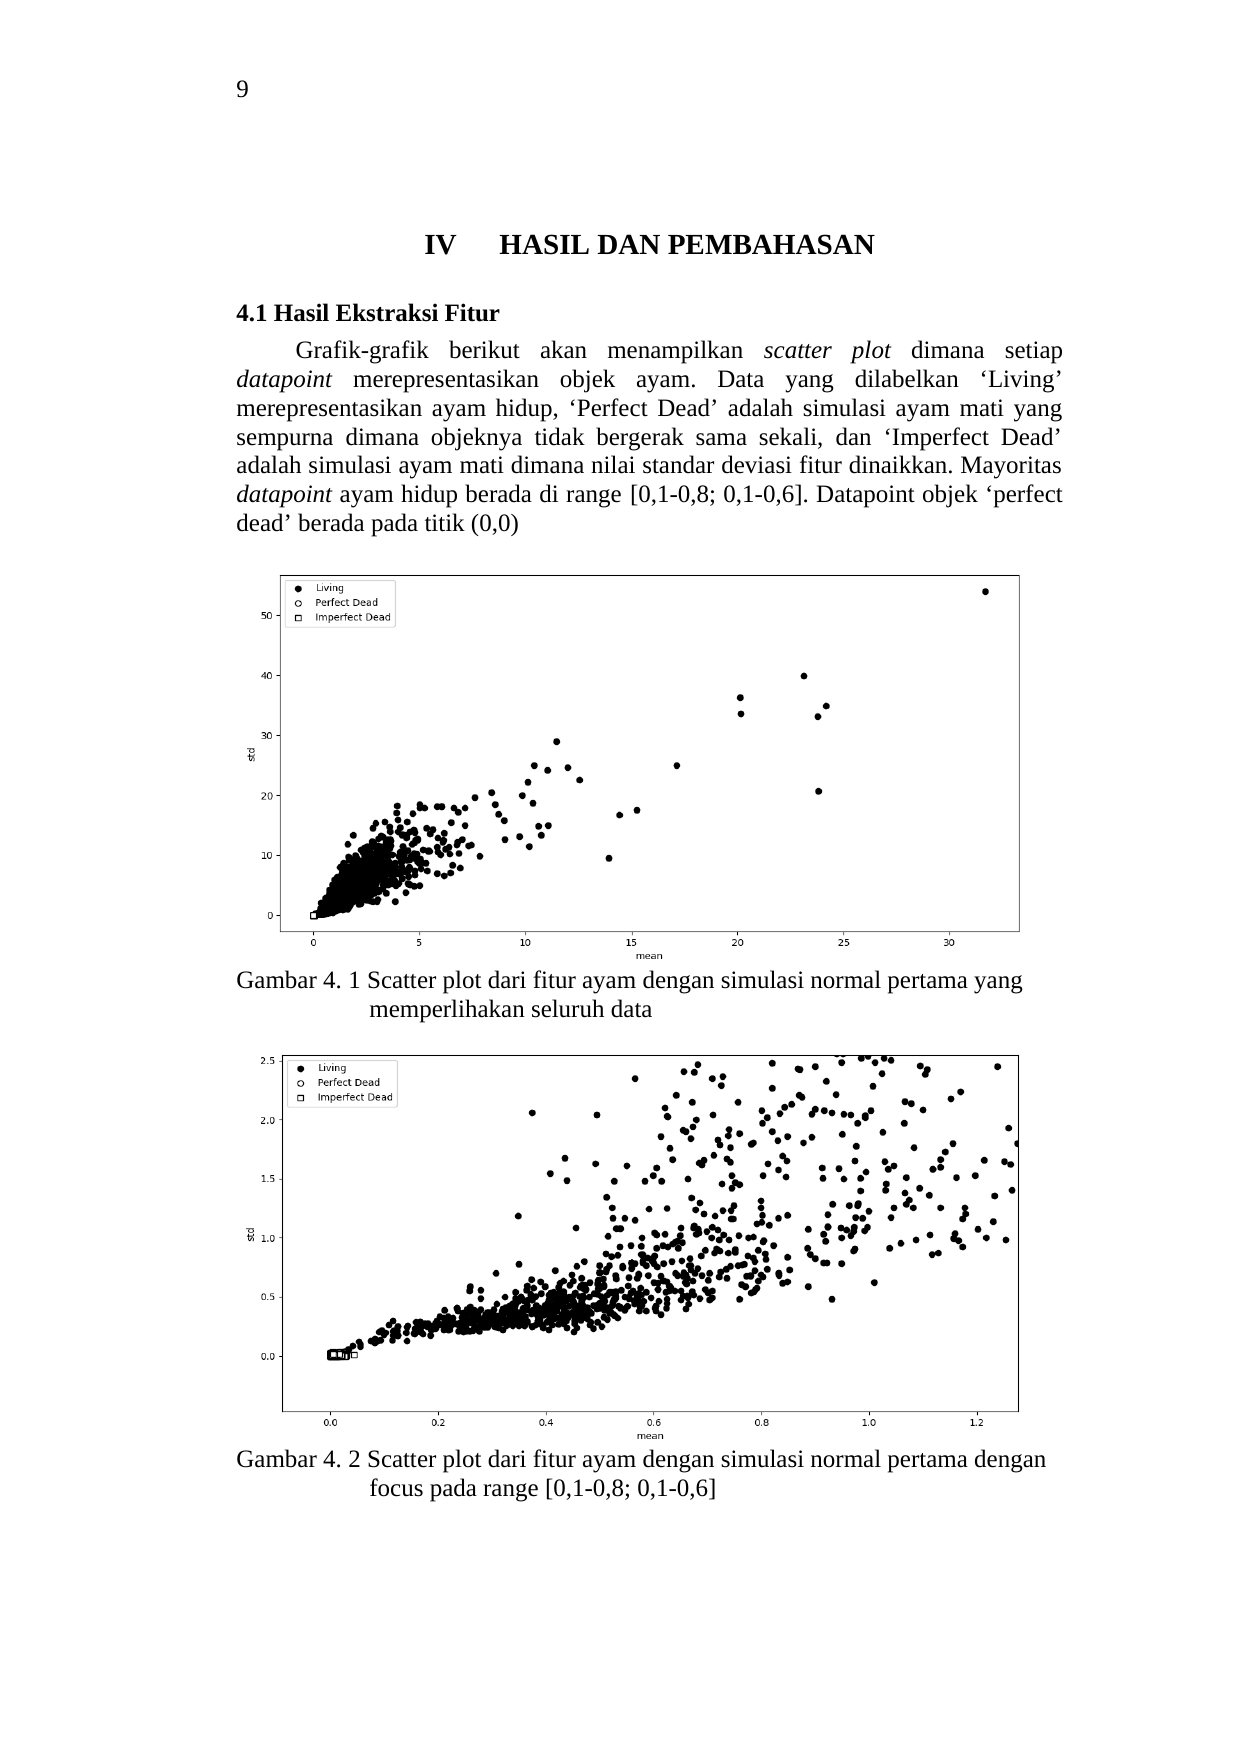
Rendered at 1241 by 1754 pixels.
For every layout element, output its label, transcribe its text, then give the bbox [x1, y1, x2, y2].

text Grafik-grafik berikut akan menampilkan scatter plot dimana setiap datapoint merepresentasikan objek ayam. Data yang dilabelkan ‘Living’ merepresentasikan ayam hidup, ‘Perfect Dead’ adalah simulasi ayam mati yang sempurna dimana objeknya tidak bergerak sama sekali, dan ‘Imperfect Dead’ adalah simulasi ayam mati dimana nilai standar deviasi fitur dinaikkan. Mayoritas datapoint ayam hidup berada di range [0,1-0,8; 0,1-0,6]. Datapoint objek ‘perfect dead’ berada pada titik (0,0) [236, 335, 1063, 537]
text Gambar 4. 1 Scatter plot dari fitur ayam dengan simulasi normal pertama yang memperlihakan seluruh data [236, 965, 1063, 1023]
picture [236, 1043, 1035, 1445]
subtitle IV HASIL DAN PEMBAHASAN [236, 227, 1063, 261]
picture [236, 565, 1035, 966]
subtitle 4.1 Hasil Ekstraksi Fitur [236, 298, 1063, 327]
text Gambar 4. 2 Scatter plot dari fitur ayam dengan simulasi normal pertama dengan focus pada range [0,1-0,8; 0,1-0,6] [236, 1444, 1063, 1502]
